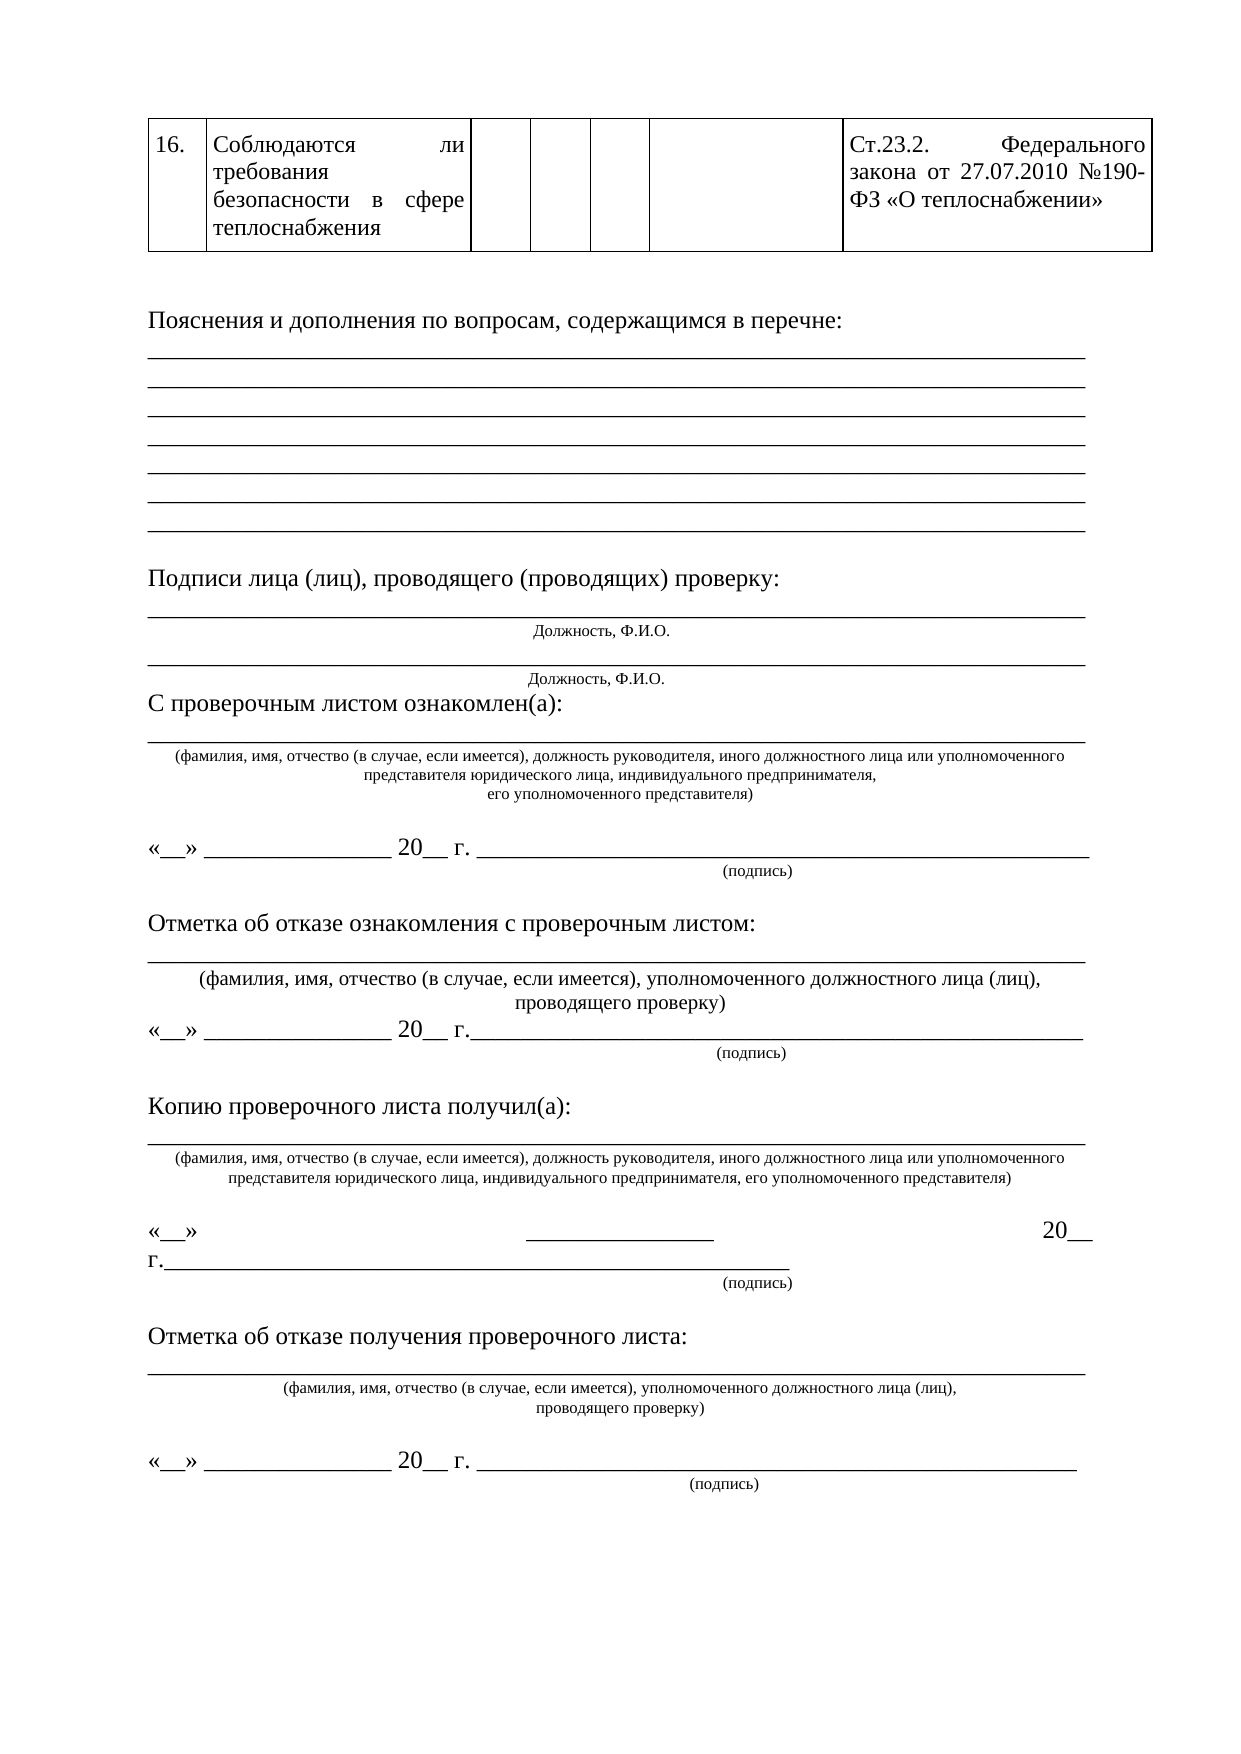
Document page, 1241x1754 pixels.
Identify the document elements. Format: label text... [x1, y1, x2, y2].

text ___________________________________________________________________________ [148, 506, 1092, 535]
text (подпись) [148, 1474, 1092, 1493]
text ___________________________________________________________________________ [148, 1119, 1092, 1148]
text ___________________________________________________________________________ [148, 640, 1092, 669]
table_cell Ст.23.2. Федерального закона от 27.07.2010 №190-ФЗ «О теплоснабжении» [844, 119, 1151, 251]
text ___________________________________________________________________________ [148, 448, 1092, 477]
text ___________________________________________________________________________ [148, 1349, 1092, 1378]
text «__» _______________ 20__ г.__________________________________________________ [148, 1215, 1092, 1273]
text Отметка об отказе получения проверочного листа: [148, 1321, 1092, 1349]
text «__» _______________ 20__ г. _________________________________________________ [148, 832, 1092, 861]
text (подпись) [148, 1043, 1092, 1062]
text (подпись) [148, 1273, 1092, 1292]
text «__» _______________ 20__ г. ________________________________________________ [148, 1445, 1092, 1474]
table_cell [531, 119, 590, 251]
table_cell [591, 119, 649, 251]
text (фамилия, имя, отчество (в случае, если имеется), уполномоченного должностного лица (лиц), [148, 966, 1092, 990]
text ___________________________________________________________________________ [148, 592, 1092, 621]
text ___________________________________________________________________________ [148, 362, 1092, 391]
text ___________________________________________________________________________ [148, 391, 1092, 420]
text Отметка об отказе ознакомления с проверочным листом: [148, 908, 1092, 937]
text «__» _______________ 20__ г._________________________________________________ [148, 1014, 1092, 1043]
text (фамилия, имя, отчество (в случае, если имеется), уполномоченного должностного лица (лиц), [148, 1378, 1092, 1397]
text ___________________________________________________________________________ [148, 333, 1092, 362]
text С проверочным листом ознакомлен(а): [148, 688, 1092, 717]
text ___________________________________________________________________________ [148, 717, 1092, 746]
text Подписи лица (лиц), проводящего (проводящих) проверку: [148, 563, 1092, 592]
text (фамилия, имя, отчество (в случае, если имеется), должность руководителя, иного должностного лица или уполномоченного представителя юридического лица, индивидуального предпринимателя, его уполномоченного представителя) [148, 1148, 1092, 1187]
text Должность, Ф.И.О. [148, 621, 1092, 640]
table_cell 16. [149, 119, 206, 251]
text проводящего проверку) [148, 1397, 1092, 1417]
text его уполномоченного представителя) [148, 784, 1092, 803]
text (фамилия, имя, отчество (в случае, если имеется), должность руководителя, иного должностного лица или уполномоченного представителя юридического лица, индивидуального предпринимателя, [148, 746, 1092, 784]
table_cell [472, 119, 530, 251]
text Пояснения и дополнения по вопросам, содержащимся в перечне: [148, 305, 1092, 333]
text Должность, Ф.И.О. [148, 669, 1092, 688]
text ___________________________________________________________________________ [148, 477, 1092, 506]
table_cell Соблюдаются ли требования безопасности в сфере теплоснабжения [207, 119, 470, 251]
text (подпись) [148, 861, 1092, 880]
text проводящего проверку) [148, 990, 1092, 1014]
text ___________________________________________________________________________ [148, 420, 1092, 448]
text Копию проверочного листа получил(а): [148, 1091, 1092, 1119]
table_cell [650, 119, 842, 251]
text ___________________________________________________________________________ [148, 937, 1092, 966]
